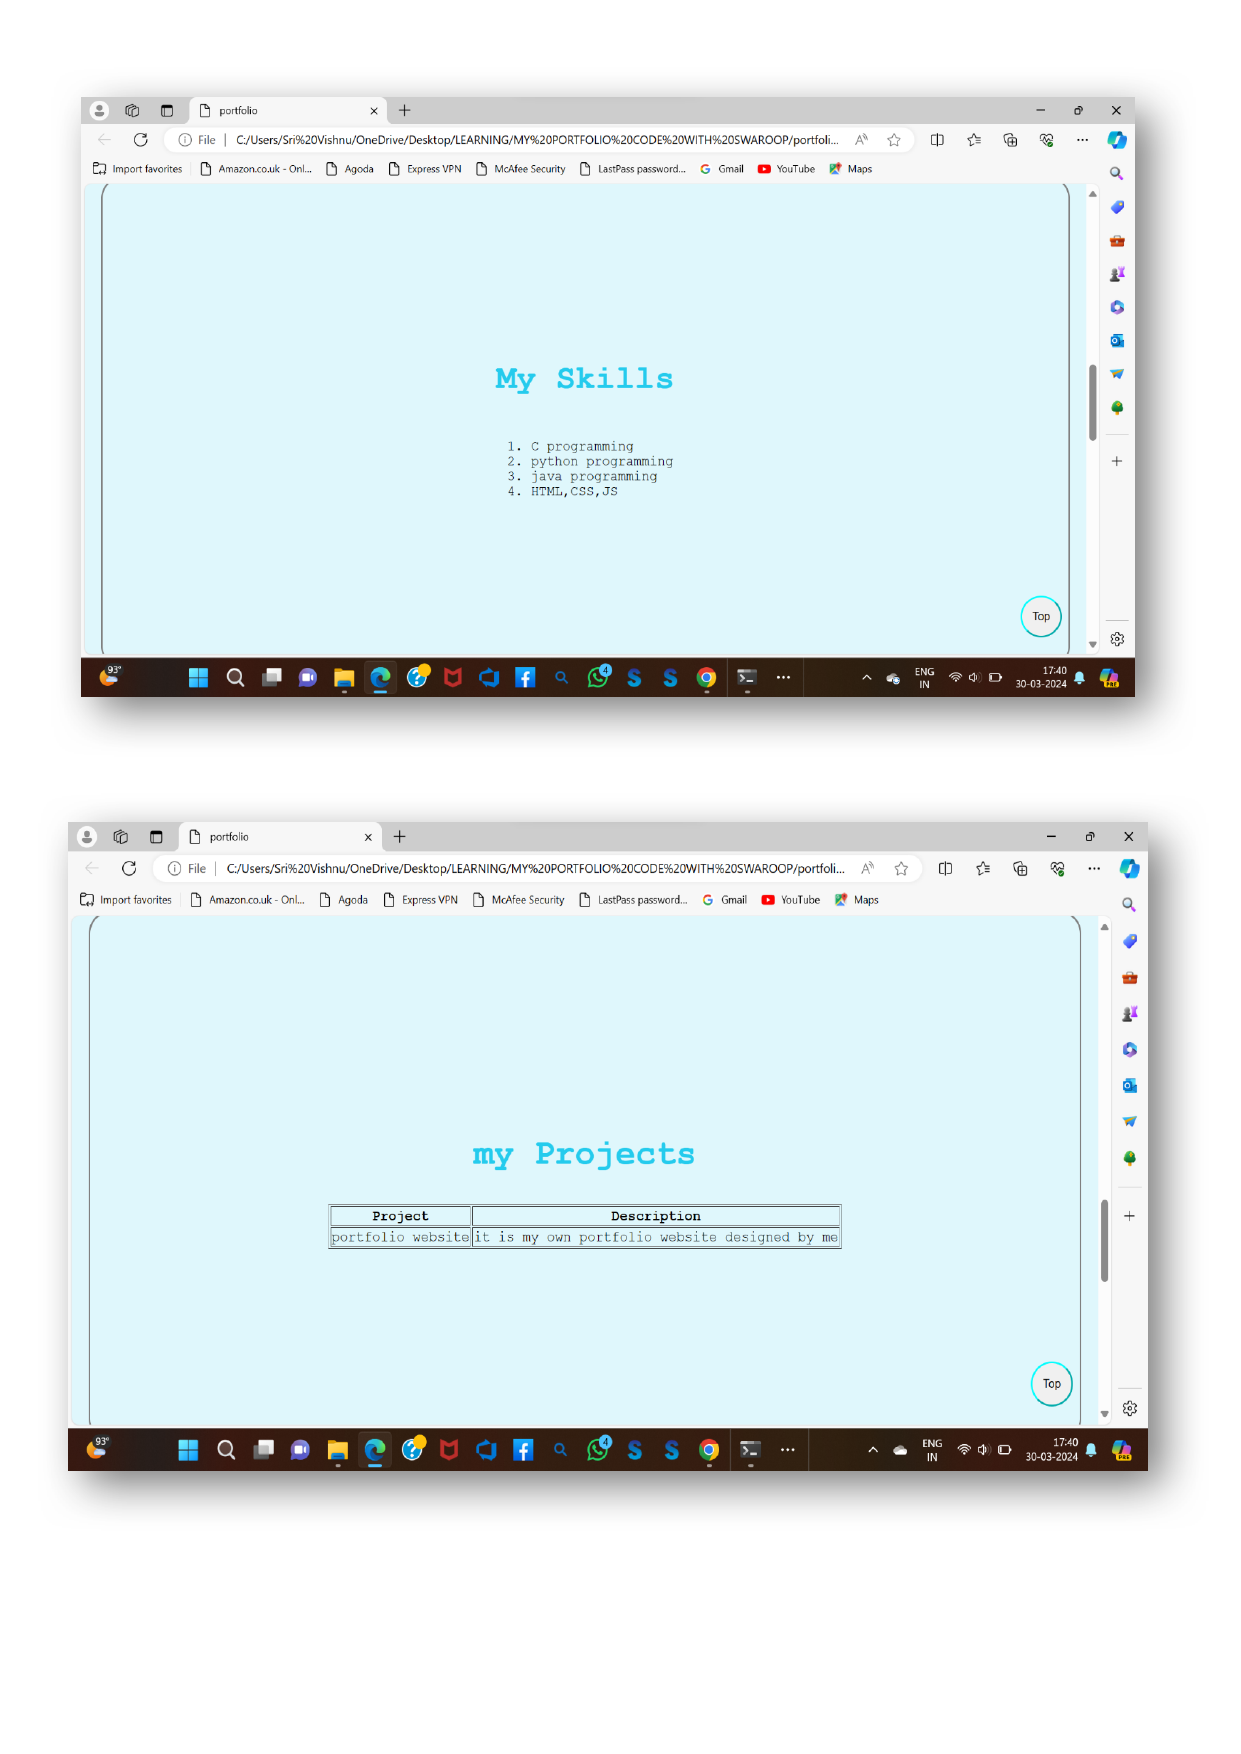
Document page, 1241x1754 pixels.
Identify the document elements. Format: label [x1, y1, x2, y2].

picture [68, 822, 1148, 1471]
picture [81, 97, 1135, 697]
